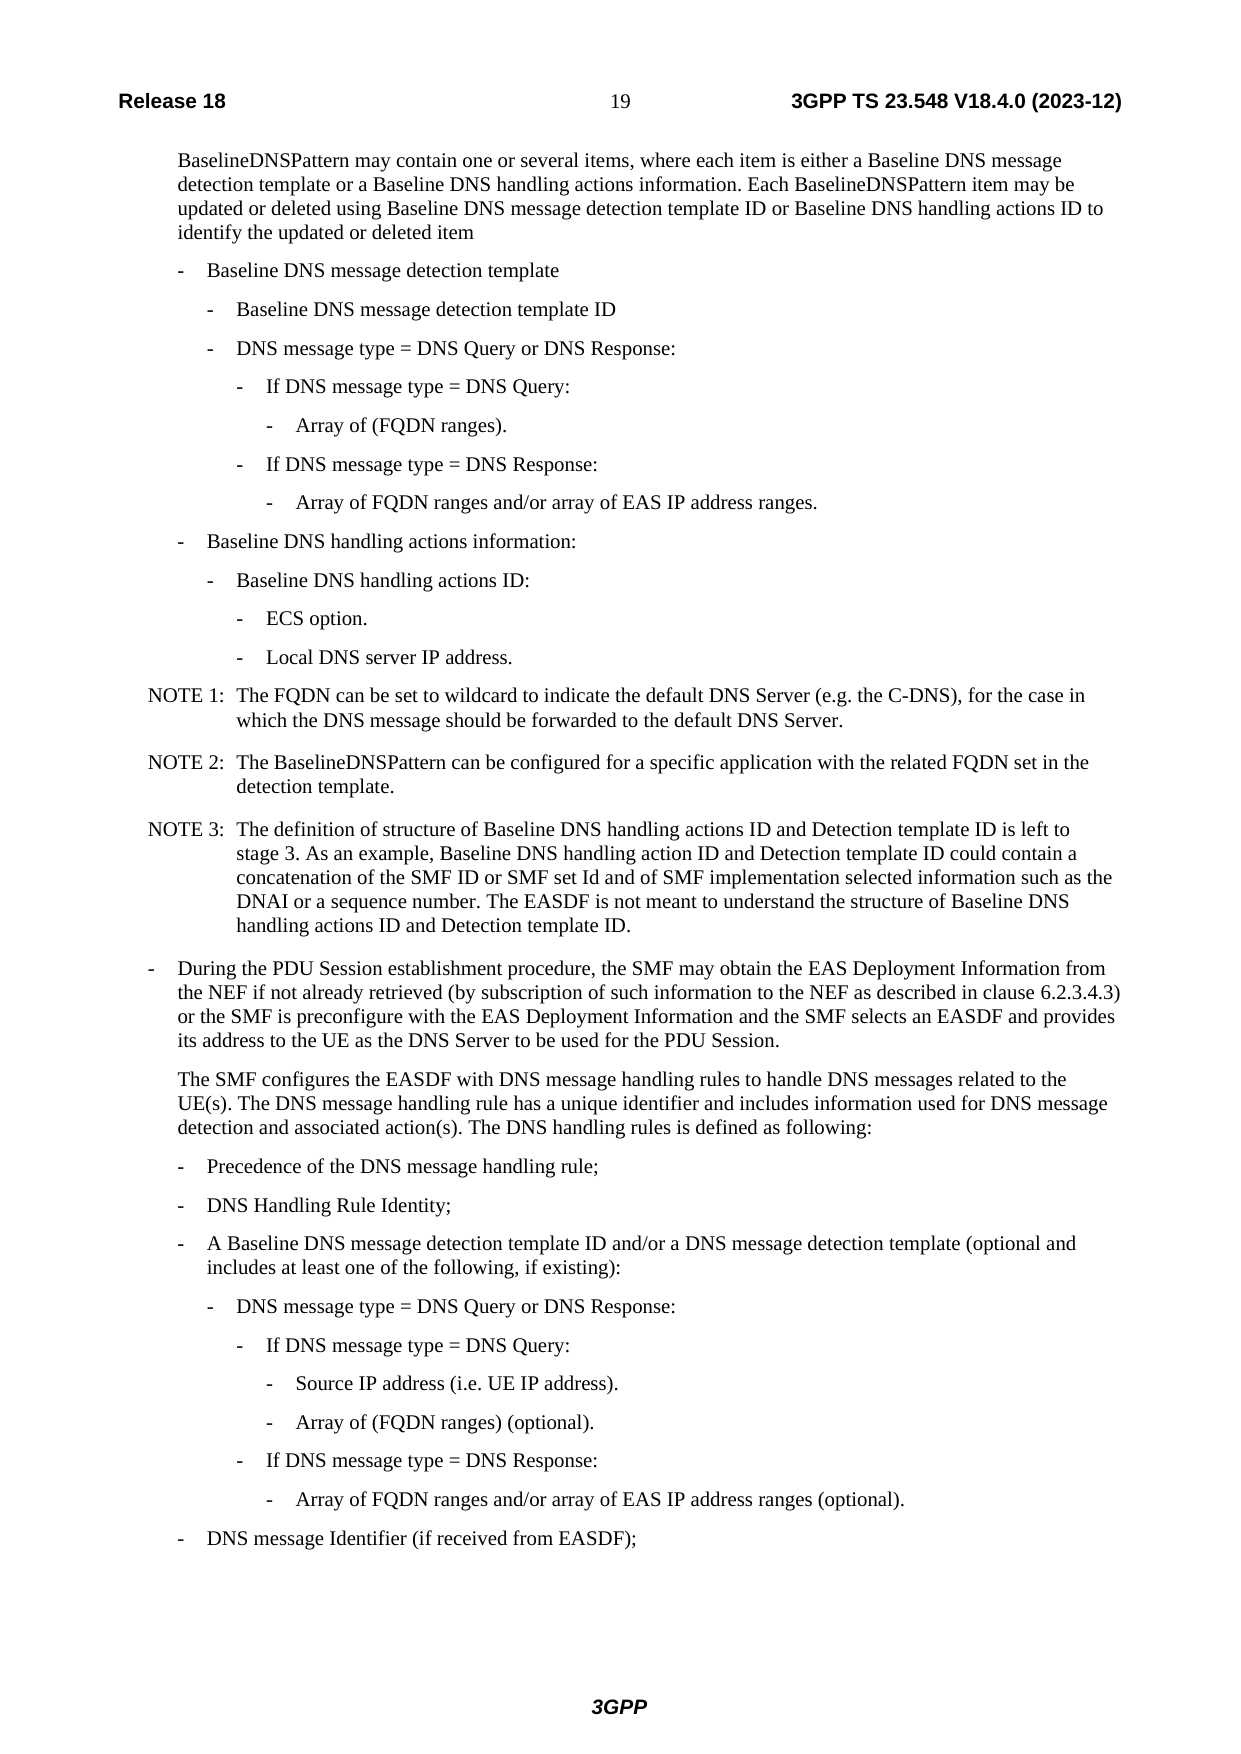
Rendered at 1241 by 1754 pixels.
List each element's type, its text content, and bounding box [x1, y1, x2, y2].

text - Baseline DNS handling actions ID: [207, 567, 1122, 592]
text - Local DNS server IP address. [236, 645, 1122, 669]
text - DNS message type = DNS Query or DNS Response: [207, 336, 1122, 360]
text - If DNS message type = DNS Response: [236, 1448, 1122, 1472]
text - If DNS message type = DNS Response: [236, 452, 1122, 476]
text NOTE 1: The FQDN can be set to wildcard to indicate the default DNS Server (e.g. the C-DNS), for the case in which the DNS message should be forwarded to the default DNS Server. [148, 683, 1122, 732]
text - Array of (FQDN ranges) (optional). [266, 1410, 1122, 1434]
text - DNS message Identifier (if received from EASDF); [177, 1526, 1122, 1550]
text - If DNS message type = DNS Query: [236, 1332, 1122, 1357]
text - ECS option. [236, 606, 1122, 630]
text - Baseline DNS message detection template ID [207, 297, 1122, 321]
text NOTE 2: The BaselineDNSPattern can be configured for a specific application with the related FQDN set in the detection template. [148, 750, 1122, 798]
text - During the PDU Session establishment procedure, the SMF may obtain the EAS Deployment Information from the NEF if not already retrieved (by subscription of such information to the NEF as described in clause 6.2.3.4.3) or the SMF is preconfigure with the EAS Deployment Information and the SMF selects an EASDF and provides its address to the UE as the DNS Server to be used for the PDU Session. [148, 956, 1122, 1052]
text NOTE 3: The definition of structure of Baseline DNS handling actions ID and Detection template ID is left to stage 3. As an example, Baseline DNS handling action ID and Detection template ID could contain a concatenation of the SMF ID or SMF set Id and of SMF implementation selected information such as the DNAI or a sequence number. The EASDF is not meant to understand the structure of Baseline DNS handling actions ID and Detection template ID. [148, 817, 1122, 937]
text - Precedence of the DNS message handling rule; [177, 1154, 1122, 1178]
text - Array of (FQDN ranges). [266, 413, 1122, 437]
text - If DNS message type = DNS Query: [236, 374, 1122, 398]
text BaselineDNSPattern may contain one or several items, where each item is either a Baseline DNS message detection template or a Baseline DNS handling actions information. Each BaselineDNSPattern item may be updated or deleted using Baseline DNS message detection template ID or Baseline DNS handling actions ID to identify the updated or deleted item [148, 147, 1122, 244]
text - DNS Handling Rule Identity; [177, 1192, 1122, 1217]
text - DNS message type = DNS Query or DNS Response: [207, 1294, 1122, 1318]
text - Baseline DNS message detection template [177, 258, 1122, 282]
text - Array of FQDN ranges and/or array of EAS IP address ranges. [266, 490, 1122, 514]
text - Source IP address (i.e. UE IP address). [266, 1371, 1122, 1395]
text - A Baseline DNS message detection template ID and/or a DNS message detection template (optional and includes at least one of the following, if existing): [177, 1231, 1122, 1279]
text The SMF configures the EASDF with DNS message handling rules to handle DNS messages related to the UE(s). The DNS message handling rule has a unique identifier and includes information used for DNS message detection and associated action(s). The DNS handling rules is defined as following: [148, 1067, 1122, 1139]
text - Array of FQDN ranges and/or array of EAS IP address ranges (optional). [266, 1487, 1122, 1511]
text - Baseline DNS handling actions information: [177, 529, 1122, 553]
